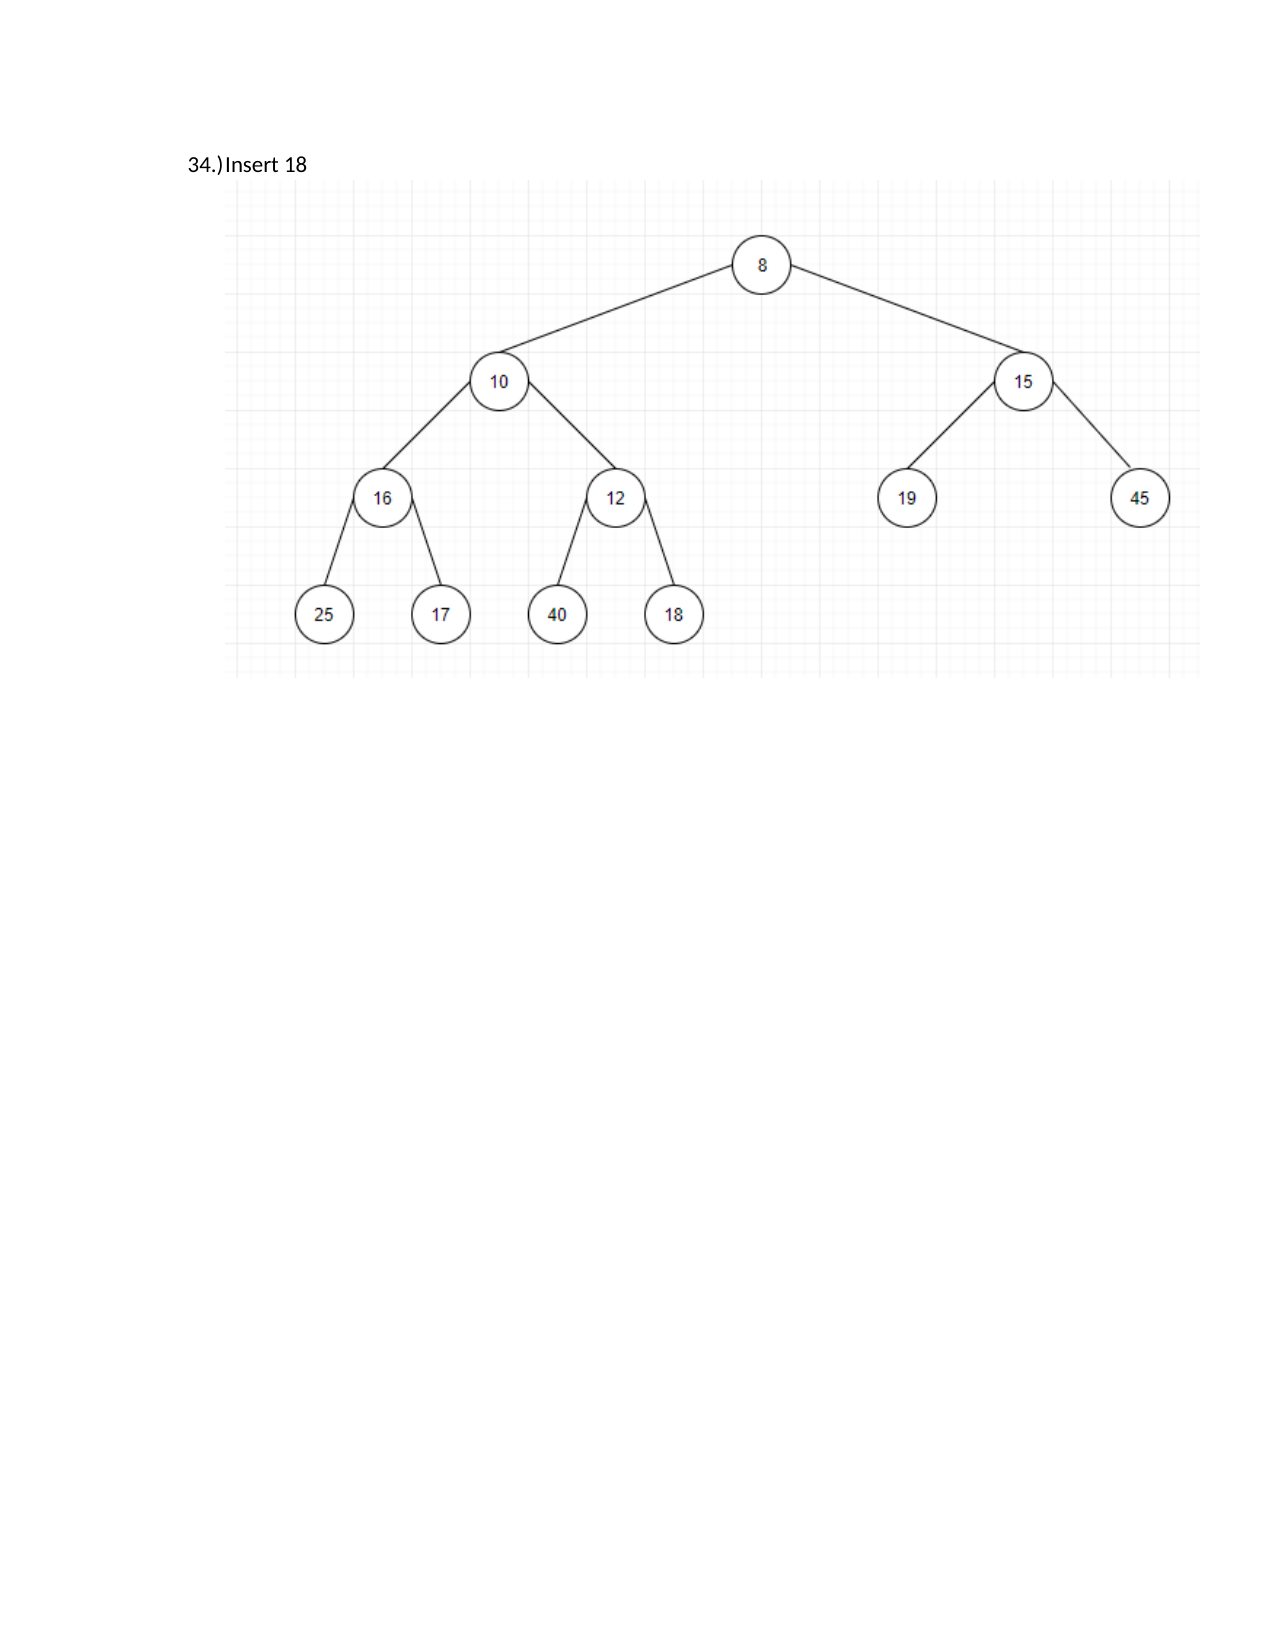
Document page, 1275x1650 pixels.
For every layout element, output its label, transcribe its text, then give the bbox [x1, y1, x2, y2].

picture [225, 180, 1200, 678]
